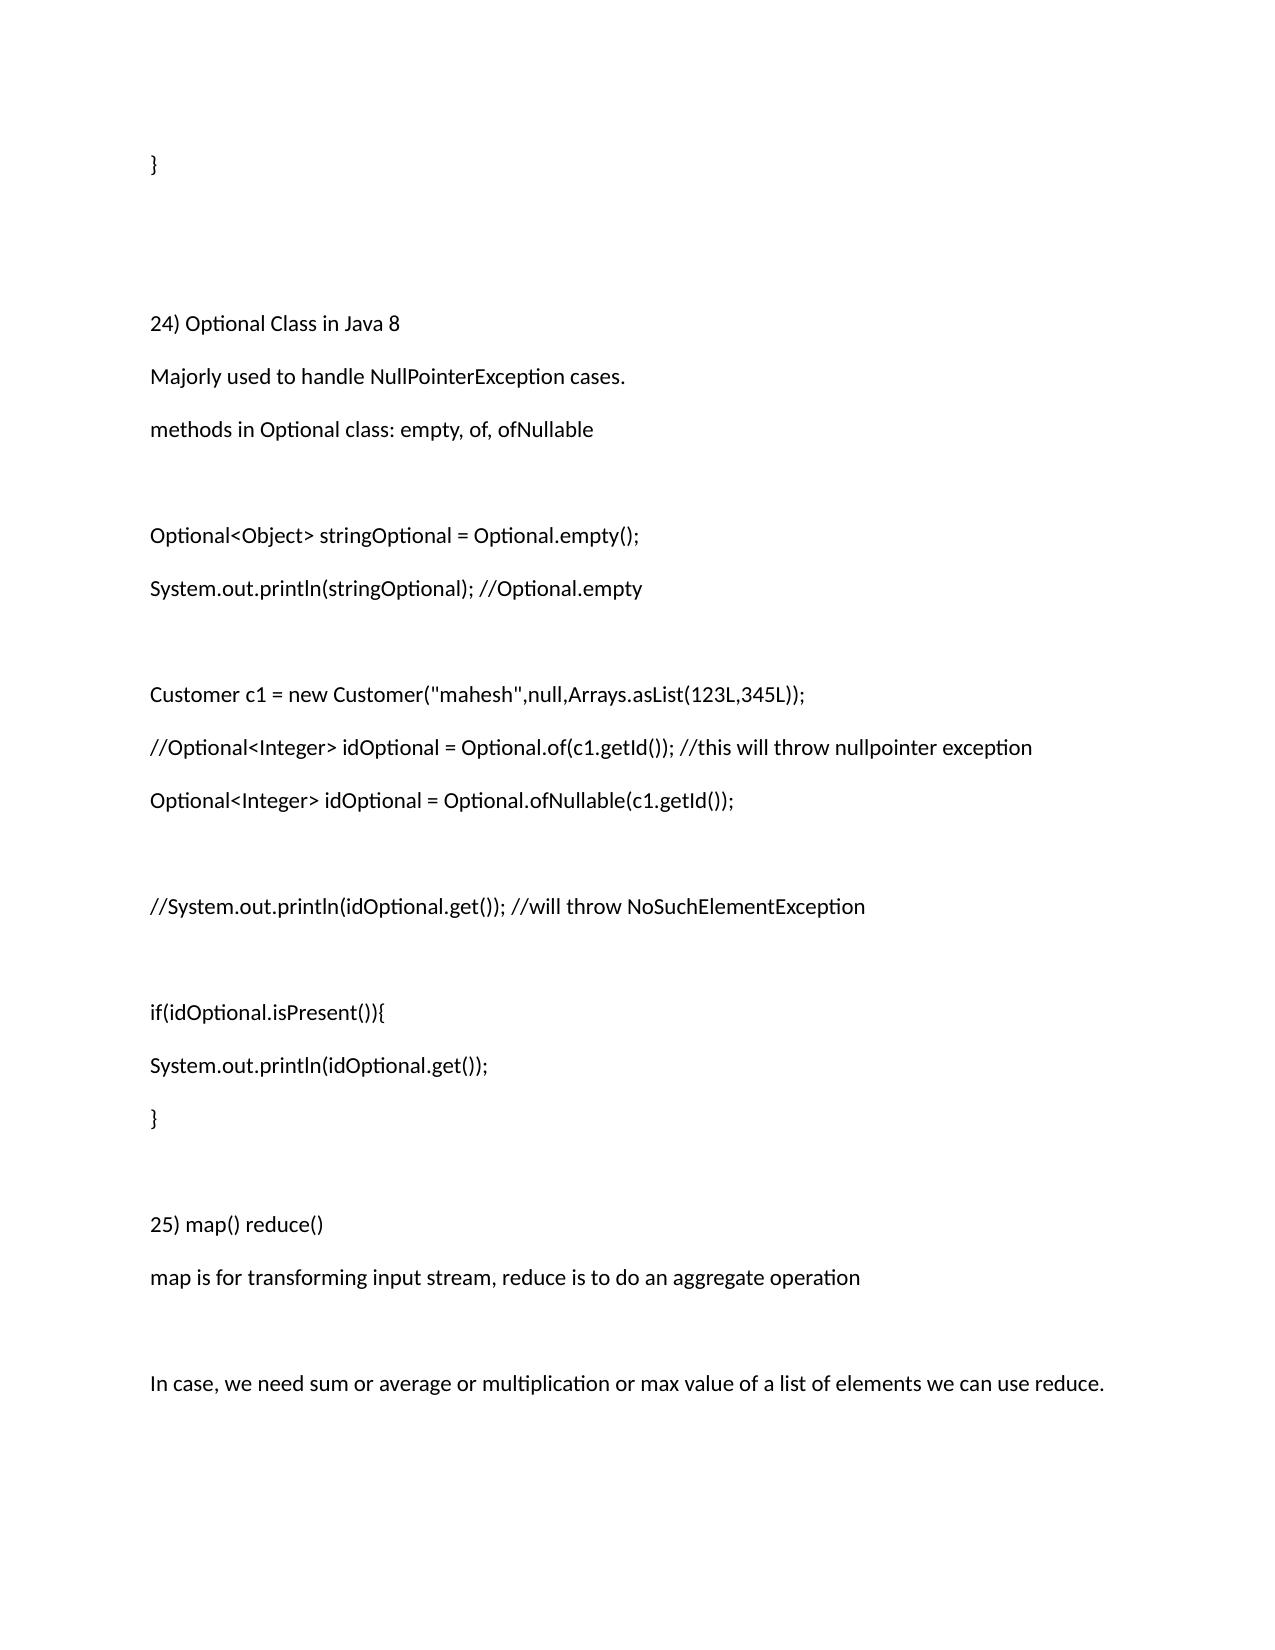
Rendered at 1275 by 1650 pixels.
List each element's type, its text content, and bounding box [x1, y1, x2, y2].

text 25) map() reduce() [150, 1210, 1125, 1238]
text Majorly used to handle NullPointerException cases. [150, 362, 1125, 390]
text } [150, 1104, 1125, 1132]
text if(idOptional.isPresent()){ [150, 998, 1125, 1026]
text Optional<Integer> idOptional = Optional.ofNullable(c1.getId()); [150, 786, 1125, 814]
text In case, we need sum or average or multiplication or max value of a list of elements we can use reduce. [150, 1369, 1125, 1397]
text 24) Optional Class in Java 8 [150, 309, 1125, 337]
text Customer c1 = new Customer("mahesh",null,Arrays.asList(123L,345L)); [150, 680, 1125, 708]
text map is for transforming input stream, reduce is to do an aggregate operation [150, 1263, 1125, 1291]
text System.out.println(idOptional.get()); [150, 1051, 1125, 1079]
text } [150, 150, 1125, 178]
text System.out.println(stringOptional); //Optional.empty [150, 574, 1125, 602]
text Optional<Object> stringOptional = Optional.empty(); [150, 521, 1125, 549]
text //System.out.println(idOptional.get()); //will throw NoSuchElementException [150, 892, 1125, 920]
text methods in Optional class: empty, of, ofNullable [150, 415, 1125, 443]
text //Optional<Integer> idOptional = Optional.of(c1.getId()); //this will throw nullpointer exception [150, 733, 1125, 761]
